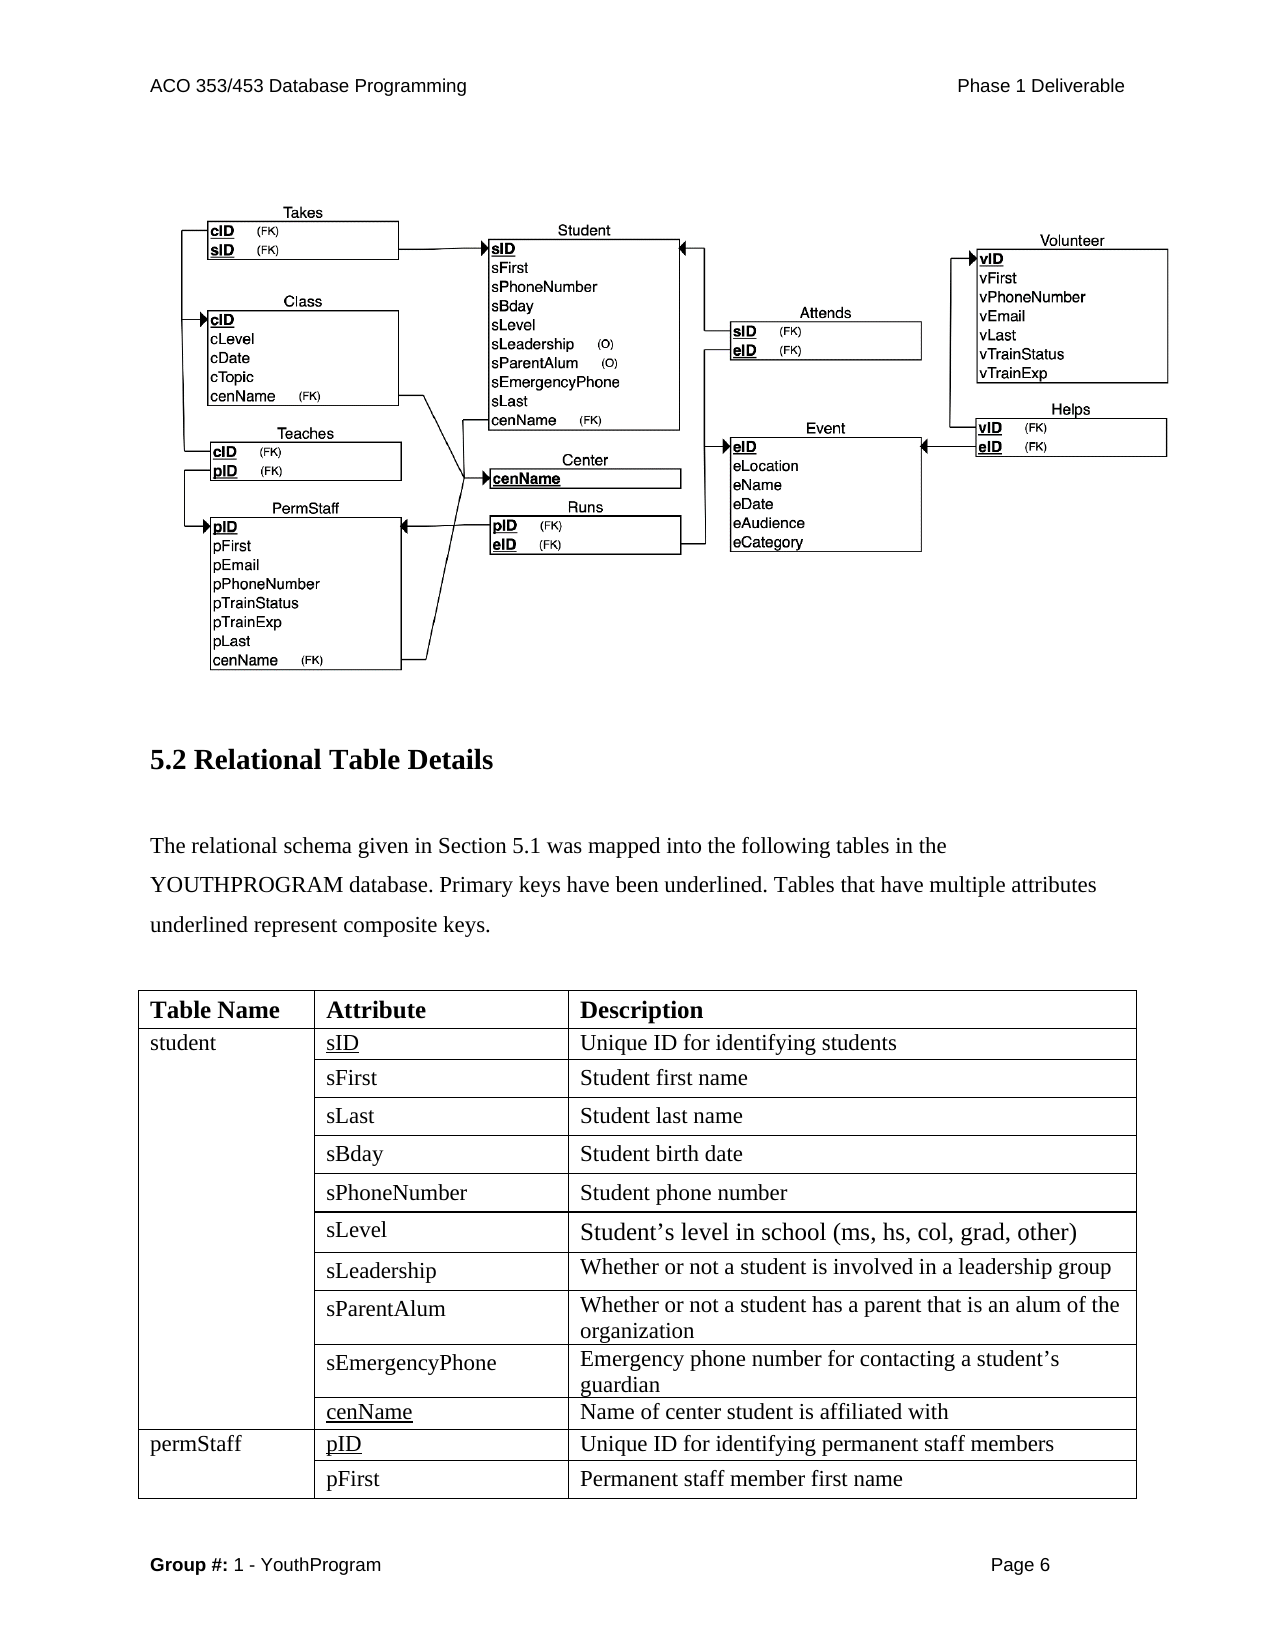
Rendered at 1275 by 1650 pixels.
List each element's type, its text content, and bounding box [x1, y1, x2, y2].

table_cell Emergency phone number for contacting a student’s guardian [569, 1345, 1136, 1397]
table_cell Student last name [569, 1098, 1136, 1135]
table_cell student [139, 1029, 314, 1428]
table_cell Unique ID for identifying students [569, 1029, 1136, 1059]
table_cell sLast [315, 1098, 568, 1135]
table_cell pFirst [315, 1461, 568, 1498]
table_cell sLeadership [315, 1253, 568, 1290]
picture [150, 193, 1175, 678]
table_cell Whether or not a student has a parent that is an alum of the organization [569, 1291, 1136, 1343]
table_cell sBday [315, 1136, 568, 1173]
table_cell Whether or not a student is involved in a leadership group [569, 1253, 1136, 1290]
table_cell sPhoneNumber [315, 1174, 568, 1211]
table_cell Student phone number [569, 1174, 1136, 1211]
table_cell Name of center student is affiliated with [569, 1398, 1136, 1428]
table_header Description [569, 991, 1136, 1028]
table_cell Student first name [569, 1060, 1136, 1097]
table_header Attribute [315, 991, 568, 1028]
table_cell Unique ID for identifying permanent staff members [569, 1430, 1136, 1460]
table_cell permStaff [139, 1430, 314, 1498]
text The relational schema given in Section 5.1 was mapped into the following tables in the YOUTHPROGRAM database. Primary keys have been underlined. Tables that have multiple attributes underlined represent composite keys. [150, 832, 1125, 937]
text 5.2 Relational Table Details [150, 742, 1125, 776]
table_header Table Name [139, 991, 314, 1028]
table_cell sLevel [315, 1213, 568, 1252]
table_cell Student birth date [569, 1136, 1136, 1173]
table_cell cenName [315, 1398, 568, 1428]
table_cell sID [315, 1029, 568, 1059]
table_cell sParentAlum [315, 1291, 568, 1343]
table_cell sFirst [315, 1060, 568, 1097]
table_cell Student’s level in school (ms, hs, col, grad, other) [569, 1213, 1136, 1252]
table_cell pID [315, 1430, 568, 1460]
table_cell sEmergencyPhone [315, 1345, 568, 1397]
table_cell Permanent staff member first name [569, 1461, 1136, 1498]
